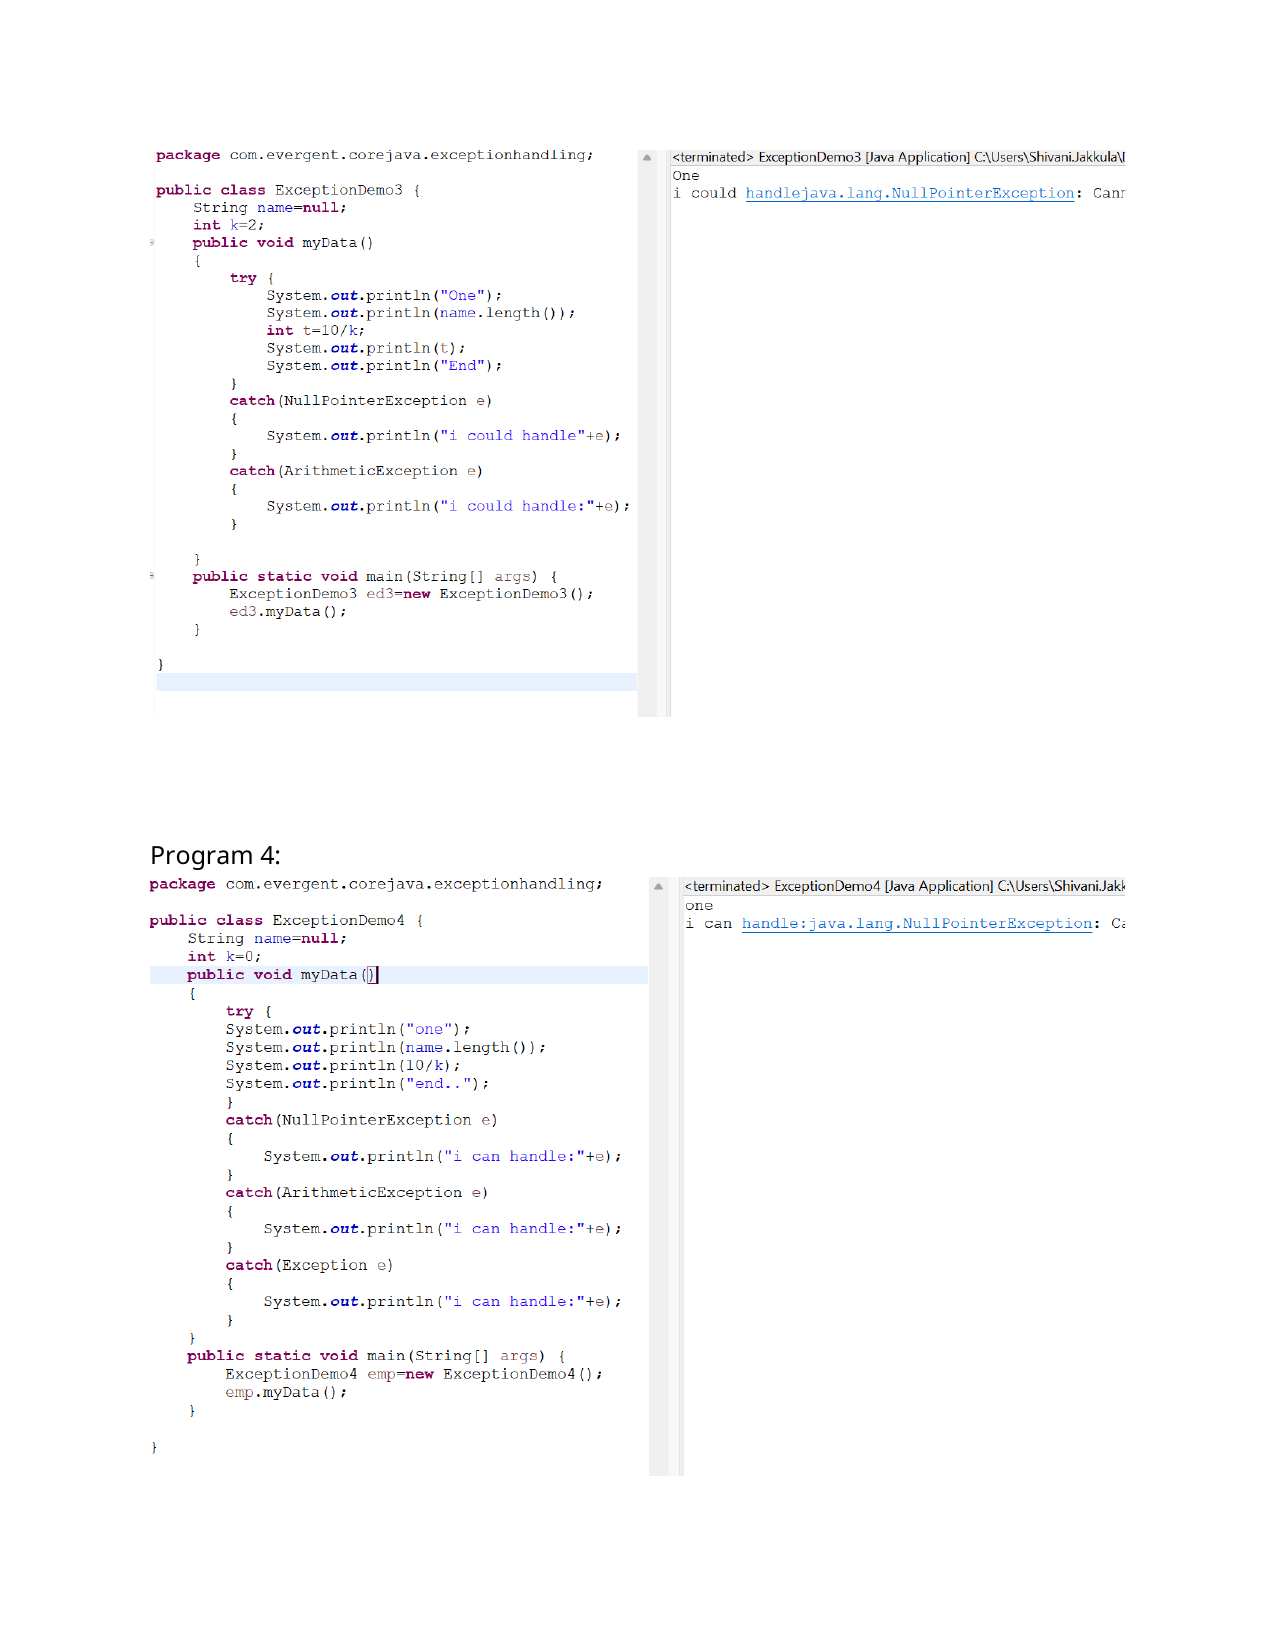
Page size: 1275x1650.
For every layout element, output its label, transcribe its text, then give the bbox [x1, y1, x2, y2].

picture [150, 150, 1125, 717]
text Program 4: [150, 838, 1125, 872]
picture [150, 877, 1125, 1476]
